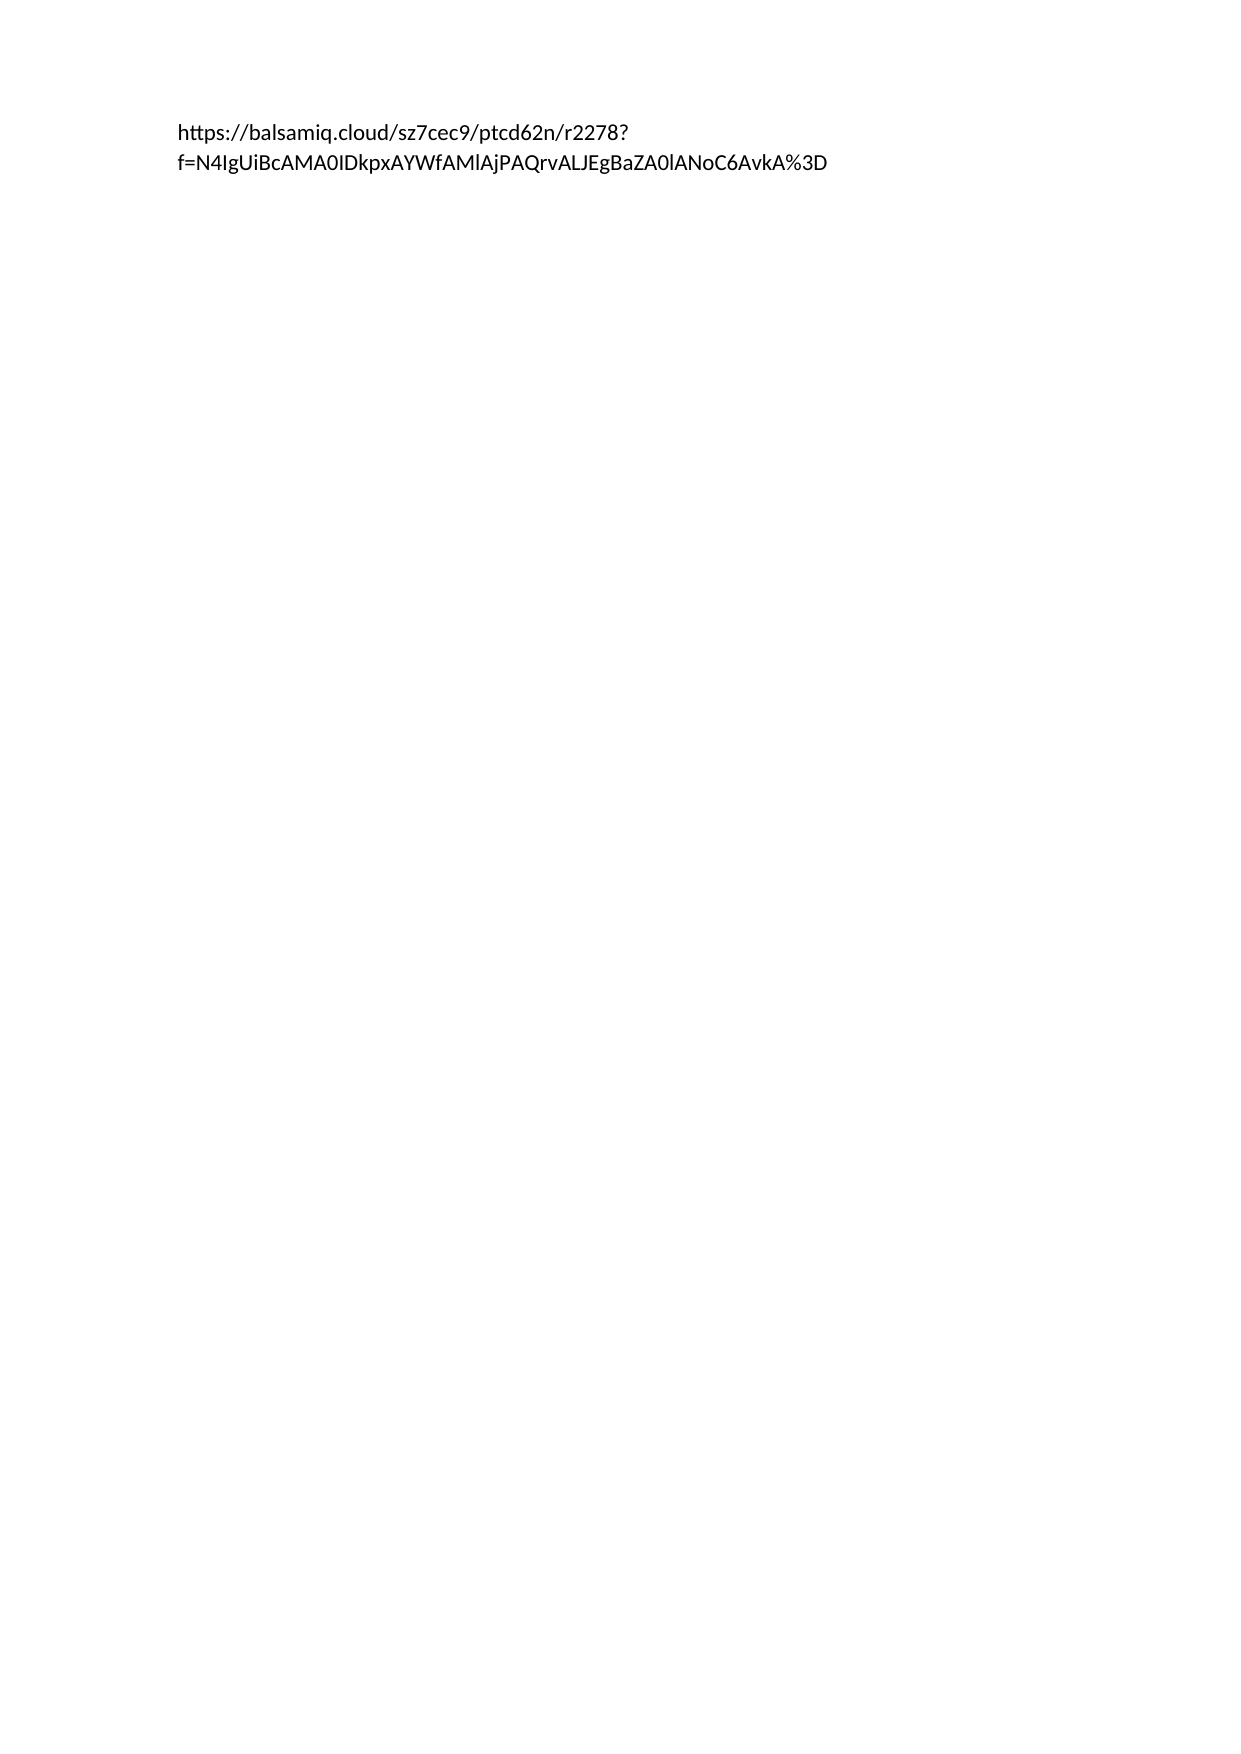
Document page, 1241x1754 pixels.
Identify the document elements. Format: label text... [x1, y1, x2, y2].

text https://balsamiq.cloud/sz7cec9/ptcd62n/r2278?f=N4IgUiBcAMA0IDkpxAYWfAMlAjPAQrvALJEgBaZA0lANoC6AvkA%3D [177, 118, 1152, 176]
